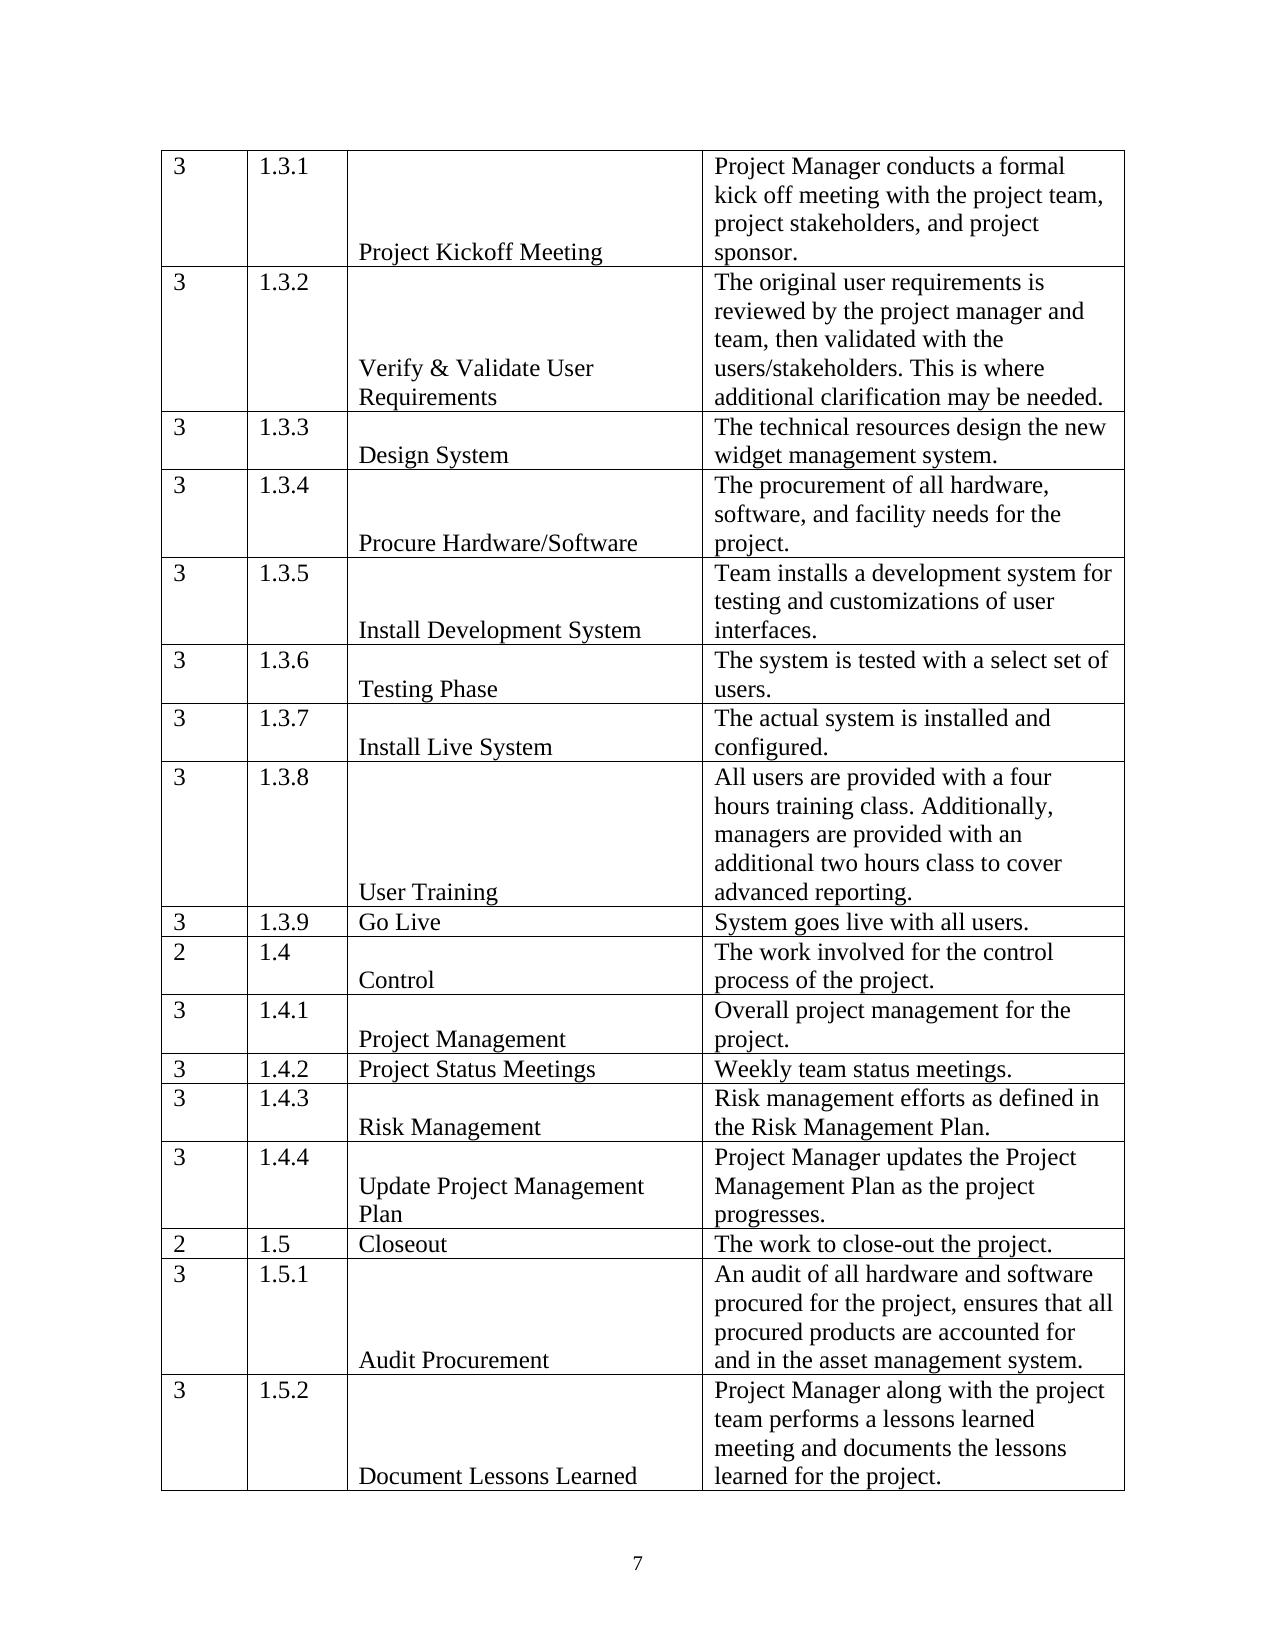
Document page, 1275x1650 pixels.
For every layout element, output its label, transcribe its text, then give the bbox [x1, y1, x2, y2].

table_cell 1.5.2 [248, 1375, 347, 1490]
table_cell Project Kickoff Meeting [348, 151, 702, 266]
table_cell Project Manager along with the project team performs a lessons learned meeting and documents the lessons learned for the project. [703, 1375, 1124, 1490]
table_cell 3 [162, 762, 247, 906]
table_cell 1.3.8 [248, 762, 347, 906]
table_cell The procurement of all hardware, software, and facility needs for the project. [703, 470, 1124, 557]
table_cell 1.3.9 [248, 907, 347, 936]
table_cell 1.3.7 [248, 704, 347, 761]
table_cell Project Manager conducts a formal kick off meeting with the project team, project stakeholders, and project sponsor. [703, 151, 1124, 266]
table_cell 3 [162, 412, 247, 469]
table_cell 1.3.1 [248, 151, 347, 266]
table_cell Project Management [348, 995, 702, 1053]
table_cell 1.4 [248, 937, 347, 994]
table_cell Project Status Meetings [348, 1054, 702, 1082]
table_cell 1.4.3 [248, 1084, 347, 1141]
table_cell Verify & Validate User Requirements [348, 267, 702, 411]
table_cell All users are provided with a four hours training class. Additionally, managers are provided with an additional two hours class to cover advanced reporting. [703, 762, 1124, 906]
table_cell Risk management efforts as defined in the Risk Management Plan. [703, 1084, 1124, 1141]
table_cell 2 [162, 1229, 247, 1258]
table_cell 1.5.1 [248, 1259, 347, 1374]
table_cell Audit Procurement [348, 1259, 702, 1374]
table_cell Go Live [348, 907, 702, 936]
table_cell 3 [162, 151, 247, 266]
table_cell 1.3.5 [248, 558, 347, 644]
table_cell Risk Management [348, 1084, 702, 1141]
table_cell 1.4.4 [248, 1142, 347, 1228]
table_cell The original user requirements is reviewed by the project manager and team, then validated with the users/stakeholders. This is where additional clarification may be needed. [703, 267, 1124, 411]
table_cell 3 [162, 1375, 247, 1490]
table_cell Team installs a development system for testing and customizations of user interfaces. [703, 558, 1124, 644]
table_cell Install Development System [348, 558, 702, 644]
table_cell 3 [162, 704, 247, 761]
table_cell 3 [162, 1142, 247, 1228]
table_cell 1.5 [248, 1229, 347, 1258]
table_cell 3 [162, 995, 247, 1053]
table_cell 3 [162, 558, 247, 644]
table_cell 3 [162, 1084, 247, 1141]
table_cell Document Lessons Learned [348, 1375, 702, 1490]
table_cell System goes live with all users. [703, 907, 1124, 936]
table_cell Project Manager updates the Project Management Plan as the project progresses. [703, 1142, 1124, 1228]
table_cell 1.4.1 [248, 995, 347, 1053]
table_cell 3 [162, 267, 247, 411]
table_cell 3 [162, 907, 247, 936]
table_cell The technical resources design the new widget management system. [703, 412, 1124, 469]
table_cell 1.3.4 [248, 470, 347, 557]
table_cell An audit of all hardware and software procured for the project, ensures that all procured products are accounted for and in the asset management system. [703, 1259, 1124, 1374]
table_cell Control [348, 937, 702, 994]
table_cell 3 [162, 1054, 247, 1082]
table_cell 1.3.3 [248, 412, 347, 469]
table_cell User Training [348, 762, 702, 906]
table_cell 2 [162, 937, 247, 994]
table_cell The work involved for the control process of the project. [703, 937, 1124, 994]
table_cell Closeout [348, 1229, 702, 1258]
table_cell Install Live System [348, 704, 702, 761]
table_cell Design System [348, 412, 702, 469]
table_cell Weekly team status meetings. [703, 1054, 1124, 1082]
table_cell Update Project Management Plan [348, 1142, 702, 1228]
table_cell 1.4.2 [248, 1054, 347, 1082]
table_cell 3 [162, 470, 247, 557]
table_cell The work to close-out the project. [703, 1229, 1124, 1258]
table_cell Procure Hardware/Software [348, 470, 702, 557]
table_cell Testing Phase [348, 645, 702, 702]
table_cell 1.3.6 [248, 645, 347, 702]
table_cell 3 [162, 645, 247, 702]
table_cell 1.3.2 [248, 267, 347, 411]
table_cell The system is tested with a select set of users. [703, 645, 1124, 702]
table_cell Overall project management for the project. [703, 995, 1124, 1053]
table_cell 3 [162, 1259, 247, 1374]
table_cell The actual system is installed and configured. [703, 704, 1124, 761]
